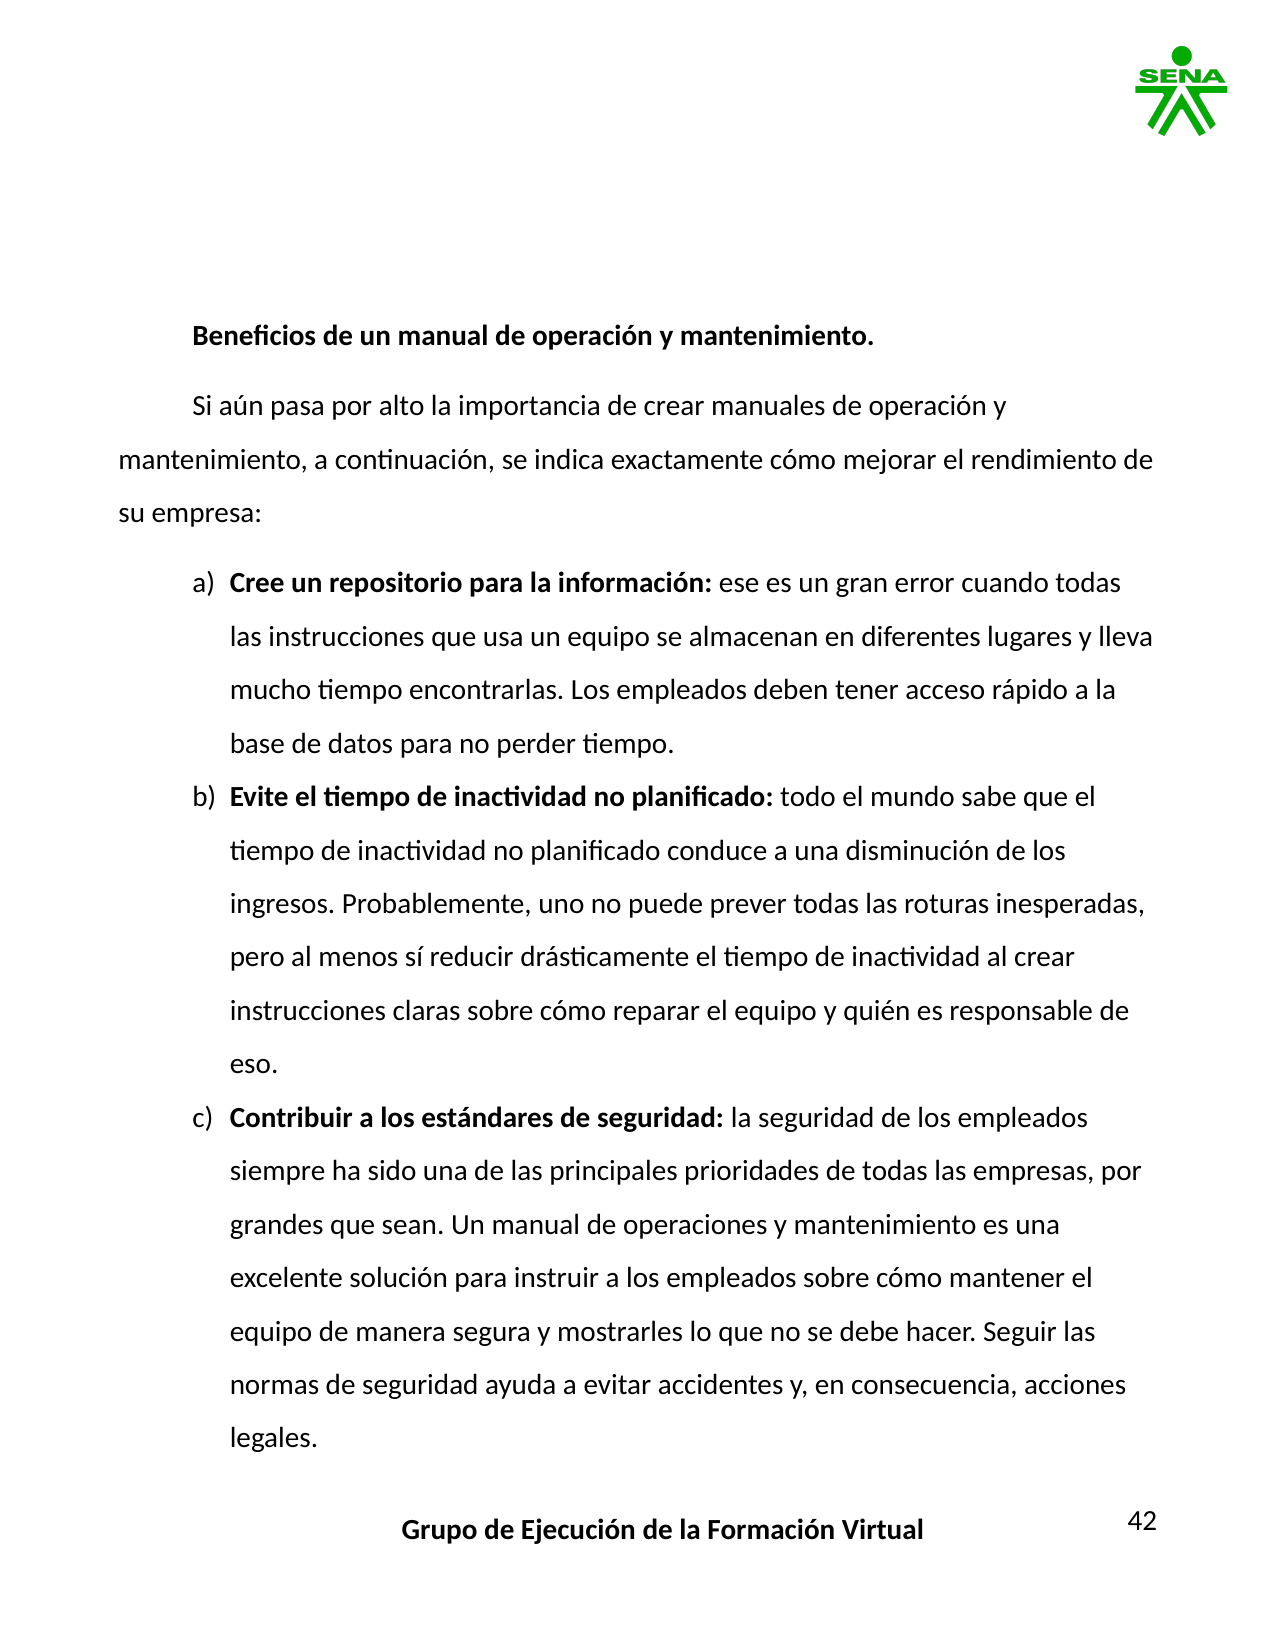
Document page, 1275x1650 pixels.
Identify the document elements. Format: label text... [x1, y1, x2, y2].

list Evite el tiempo de inactividad no planificado: todo el mundo sabe que el tiempo de inactividad no planificado conduce a una disminución de los ingresos. Probablemente, uno no puede prever todas las roturas inesperadas, pero al menos sí reducir drásticamente el tiempo de inactividad al crear instrucciones claras sobre cómo reparar el equipo y quién es responsable de eso. [192, 778, 1157, 1081]
text Beneficios de un manual de operación y mantenimiento. [118, 317, 1157, 353]
list Contribuir a los estándares de seguridad: la seguridad de los empleados siempre ha sido una de las principales prioridades de todas las empresas, por grandes que sean. Un manual de operaciones y mantenimiento es una excelente solución para instruir a los empleados sobre cómo mantener el equipo de manera segura y mostrarles lo que no se debe hacer. Seguir las normas de seguridad ayuda a evitar accidentes y, en consecuencia, acciones legales. [192, 1099, 1157, 1455]
text Si aún pasa por alto la importancia de crear manuales de operación y mantenimiento, a continuación, se indica exactamente cómo mejorar el rendimiento de su empresa: [118, 387, 1157, 530]
picture [1135, 46, 1228, 136]
list Cree un repositorio para la información: ese es un gran error cuando todas las instrucciones que usa un equipo se almacenan en diferentes lugares y lleva mucho tiempo encontrarlas. Los empleados deben tener acceso rápido a la base de datos para no perder tiempo. [192, 564, 1157, 760]
